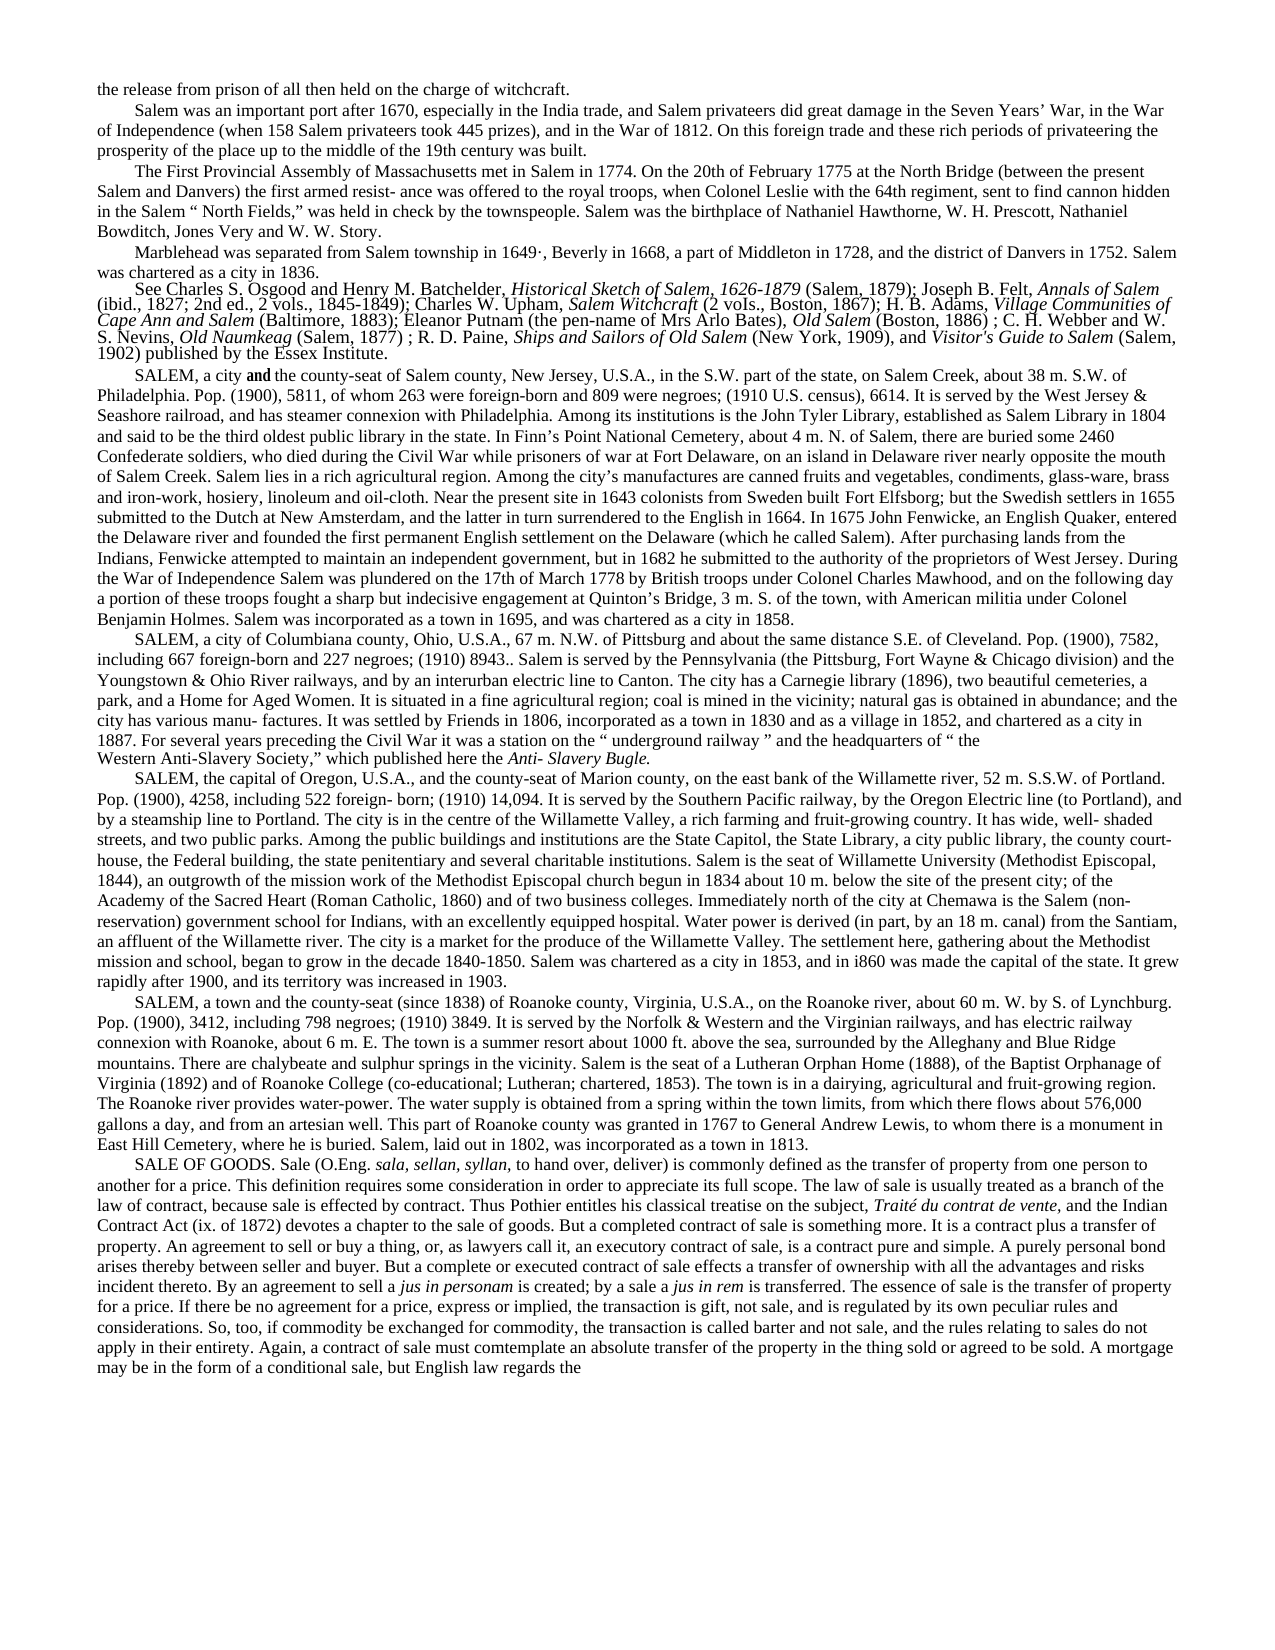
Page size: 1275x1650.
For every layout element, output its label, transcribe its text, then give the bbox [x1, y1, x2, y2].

text Marblehead was separated from Salem township in 1649·, Beverly in 1668, a part of Middleton in 1728, and the district of Danvers in 1752. Salem was chartered as a city in 1836. [97, 242, 1184, 282]
text SALE OF GOODS. Sale (O.Eng. sala, sellan, syllan, to hand over, deliver) is commonly defined as the transfer of property from one person to another for a price. This definition requires some consideration in order to appreciate its full scope. The law of sale is usually treated as a branch of the law of contract, because sale is effected by contract. Thus Pothier entitles his classical treatise on the subject, Traité du contrat de vente, and the Indian Contract Act (ix. of 1872) devotes a chapter to the sale of goods. But a completed contract of sale is something more. It is a contract plus a transfer of property. An agreement to sell or buy a thing, or, as lawyers call it, an executory contract of sale, is a contract pure and simple. A purely personal bond arises thereby between seller and buyer. But a complete or executed contract of sale effects a transfer of ownership with all the advantages and risks incident thereto. By an agreement to sell a jus in personam is created; by a sale a jus in rem is transferred. The essence of sale is the transfer of property for a price. If there be no agreement for a price, express or implied, the transaction is gift, not sale, and is regulated by its own peculiar rules and considerations. So, too, if commodity be exchanged for commodity, the transaction is called barter and not sale, and the rules relating to sales do not apply in their entirety. Again, a contract of sale must comtemplate an absolute transfer of the property in the thing sold or agreed to be sold. A mortgage may be in the form of a conditional sale, but English law regards the [97, 1154, 1184, 1378]
text SALEM, the capital of Oregon, U.S.A., and the county-seat of Marion county, on the east bank of the Willamette river, 52 m. S.S.W. of Portland. Pop. (1900), 4258, including 522 foreign- born; (1910) 14,094. It is served by the Southern Pacific railway, by the Oregon Electric line (to Portland), and by a steamship line to Portland. The city is in the centre of the Willamette Valley, a rich farming and fruit-growing country. It has wide, well- shaded streets, and two public parks. Among the public buildings and institutions are the State Capitol, the State Library, a city public library, the county court-house, the Federal building, the state penitentiary and several charitable institutions. Salem is the seat of Willamette University (Methodist Episcopal, 1844), an outgrowth of the mission work of the Methodist Episcopal church begun in 1834 about 10 m. below the site of the present city; of the Academy of the Sacred Heart (Roman Catholic, 1860) and of two business colleges. Immediately north of the city at Chemawa is the Salem (non-reservation) government school for Indians, with an excellently equipped hospital. Water power is derived (in part, by an 18 m. canal) from the Santiam, an affluent of the Willamette river. The city is a market for the produce of the Willamette Valley. The settlement here, gathering about the Methodist mission and school, began to grow in the decade 1840-1850. Salem was chartered as a city in 1853, and in i860 was made the capital of the state. It grew rapidly after 1900, and its territory was increased in 1903. [97, 768, 1184, 992]
text SALEM, a city of Columbiana county, Ohio, U.S.A., 67 m. N.W. of Pittsburg and about the same distance S.E. of Cleveland. Pop. (1900), 7582, including 667 foreign-born and 227 negroes; (1910) 8943.. Salem is served by the Pennsylvania (the Pittsburg, Fort Wayne & Chicago division) and the Youngstown & Ohio River railways, and by an interurban electric line to Canton. The city has a Carnegie library (1896), two beautiful cemeteries, a park, and a Home for Aged Women. It is situated in a fine agricultural region; coal is mined in the vicinity; natural gas is obtained in abundance; and the city has various manu- factures. It was settled by Friends in 1806, incorporated as a town in 1830 and as a village in 1852, and chartered as a city in 1887. For several years preceding the Civil War it was a station on the “ underground railway ” and the headquarters of “ the [97, 629, 1184, 751]
text Western Anti-Slavery Society,” which published here the Anti- Slavery Bugle. [97, 751, 1184, 768]
text SALEM, a town and the county-seat (since 1838) of Roanoke county, Virginia, U.S.A., on the Roanoke river, about 60 m. W. by S. of Lynchburg. Pop. (1900), 3412, including 798 negroes; (1910) 3849. It is served by the Norfolk & Western and the Virginian railways, and has electric railway connexion with Roanoke, about 6 m. E. The town is a summer resort about 1000 ft. above the sea, surrounded by the Alleghany and Blue Ridge mountains. There are chalybeate and sulphur springs in the vicinity. Salem is the seat of a Lutheran Orphan Home (1888), of the Baptist Orphanage of Virginia (1892) and of Roanoke College (co-educational; Lutheran; chartered, 1853). The town is in a dairying, agricultural and fruit-growing region. The Roanoke river provides water-power. The water supply is obtained from a spring within the town limits, from which there flows about 576,000 gallons a day, and from an artesian well. This part of Roanoke county was granted in 1767 to General Andrew Lewis, to whom there is a monument in East Hill Cemetery, where he is buried. Salem, laid out in 1802, was incorporated as a town in 1813. [97, 992, 1184, 1154]
text Salem was an important port after 1670, especially in the India trade, and Salem privateers did great damage in the Seven Years’ War, in the War of Independence (when 158 Salem privateers took 445 prizes), and in the War of 1812. On this foreign trade and these rich periods of privateering the prosperity of the place up to the middle of the 19th century was built. [97, 99, 1184, 160]
text the release from prison of all then held on the charge of witchcraft. [97, 79, 1184, 99]
text The First Provincial Assembly of Massachusetts met in Salem in 1774. On the 20th of February 1775 at the North Bridge (between the present Salem and Danvers) the first armed resist- ance was offered to the royal troops, when Colonel Leslie with the 64th regiment, sent to find cannon hidden in the Salem “ North Fields,” was held in check by the townspeople. Salem was the birthplace of Nathaniel Hawthorne, W. H. Prescott, Nathaniel Bowditch, Jones Very and W. W. Story. [97, 160, 1184, 242]
text SALEM, a city and the county-seat of Salem county, New Jersey, U.S.A., in the S.W. part of the state, on Salem Creek, about 38 m. S.W. of Philadelphia. Pop. (1900), 5811, of whom 263 were foreign-born and 809 were negroes; (1910 U.S. census), 6614. It is served by the West Jersey & Seashore railroad, and has steamer connexion with Philadelphia. Among its institutions is the John Tyler Library, established as Salem Library in 1804 and said to be the third oldest public library in the state. In Finn’s Point National Cemetery, about 4 m. N. of Salem, there are buried some 2460 Confederate soldiers, who died during the Civil War while prisoners of war at Fort Delaware, on an island in Delaware river nearly opposite the mouth of Salem Creek. Salem lies in a rich agricultural region. Among the city’s manufactures are canned fruits and vegetables, condiments, glass-ware, brass and iron-work, hosiery, linoleum and oil-cloth. Near the present site in 1643 colonists from Sweden built Fort Elfsborg; but the Swedish settlers in 1655 submitted to the Dutch at New Amsterdam, and the latter in turn surrendered to the English in 1664. In 1675 John Fenwicke, an English Quaker, entered the Delaware river and founded the first permanent English settlement on the Delaware (which he called Salem). After purchasing lands from the Indians, Fenwicke attempted to maintain an independent government, but in 1682 he submitted to the authority of the proprietors of West Jersey. During the War of Independence Salem was plundered on the 17th of March 1778 by British troops under Colonel Charles Mawhood, and on the following day a portion of these troops fought a sharp but indecisive engagement at Quinton’s Bridge, 3 m. S. of the town, with American militia under Colonel Benjamin Holmes. Salem was incorporated as a town in 1695, and was chartered as a city in 1858. [97, 363, 1184, 629]
text See Charles S. Osgood and Henry M. Batchelder, Historical Sketch of Salem, 1626-1879 (Salem, 1879); Joseph B. Felt, Annals of Salem (ibid., 1827; 2nd ed., 2 vols., 1845-1849); Charles W. Upham, Salem Witchcraft (2 voIs., Boston, 1867); H. B. Adams, Village Communities of Cape Ann and Salem (Baltimore, 1883); Eleanor Putnam (the pen-name of Mrs Arlo Bates), Old Salem (Boston, 1886) ; C. H. Webber and W. S. Nevins, Old Naumkeag (Salem, 1877) ; R. D. Paine, Ships and Sailors of Old Salem (New York, 1909), and Visitor's Guide to Salem (Salem, 1902) published by the Essex Institute. [97, 282, 1184, 363]
